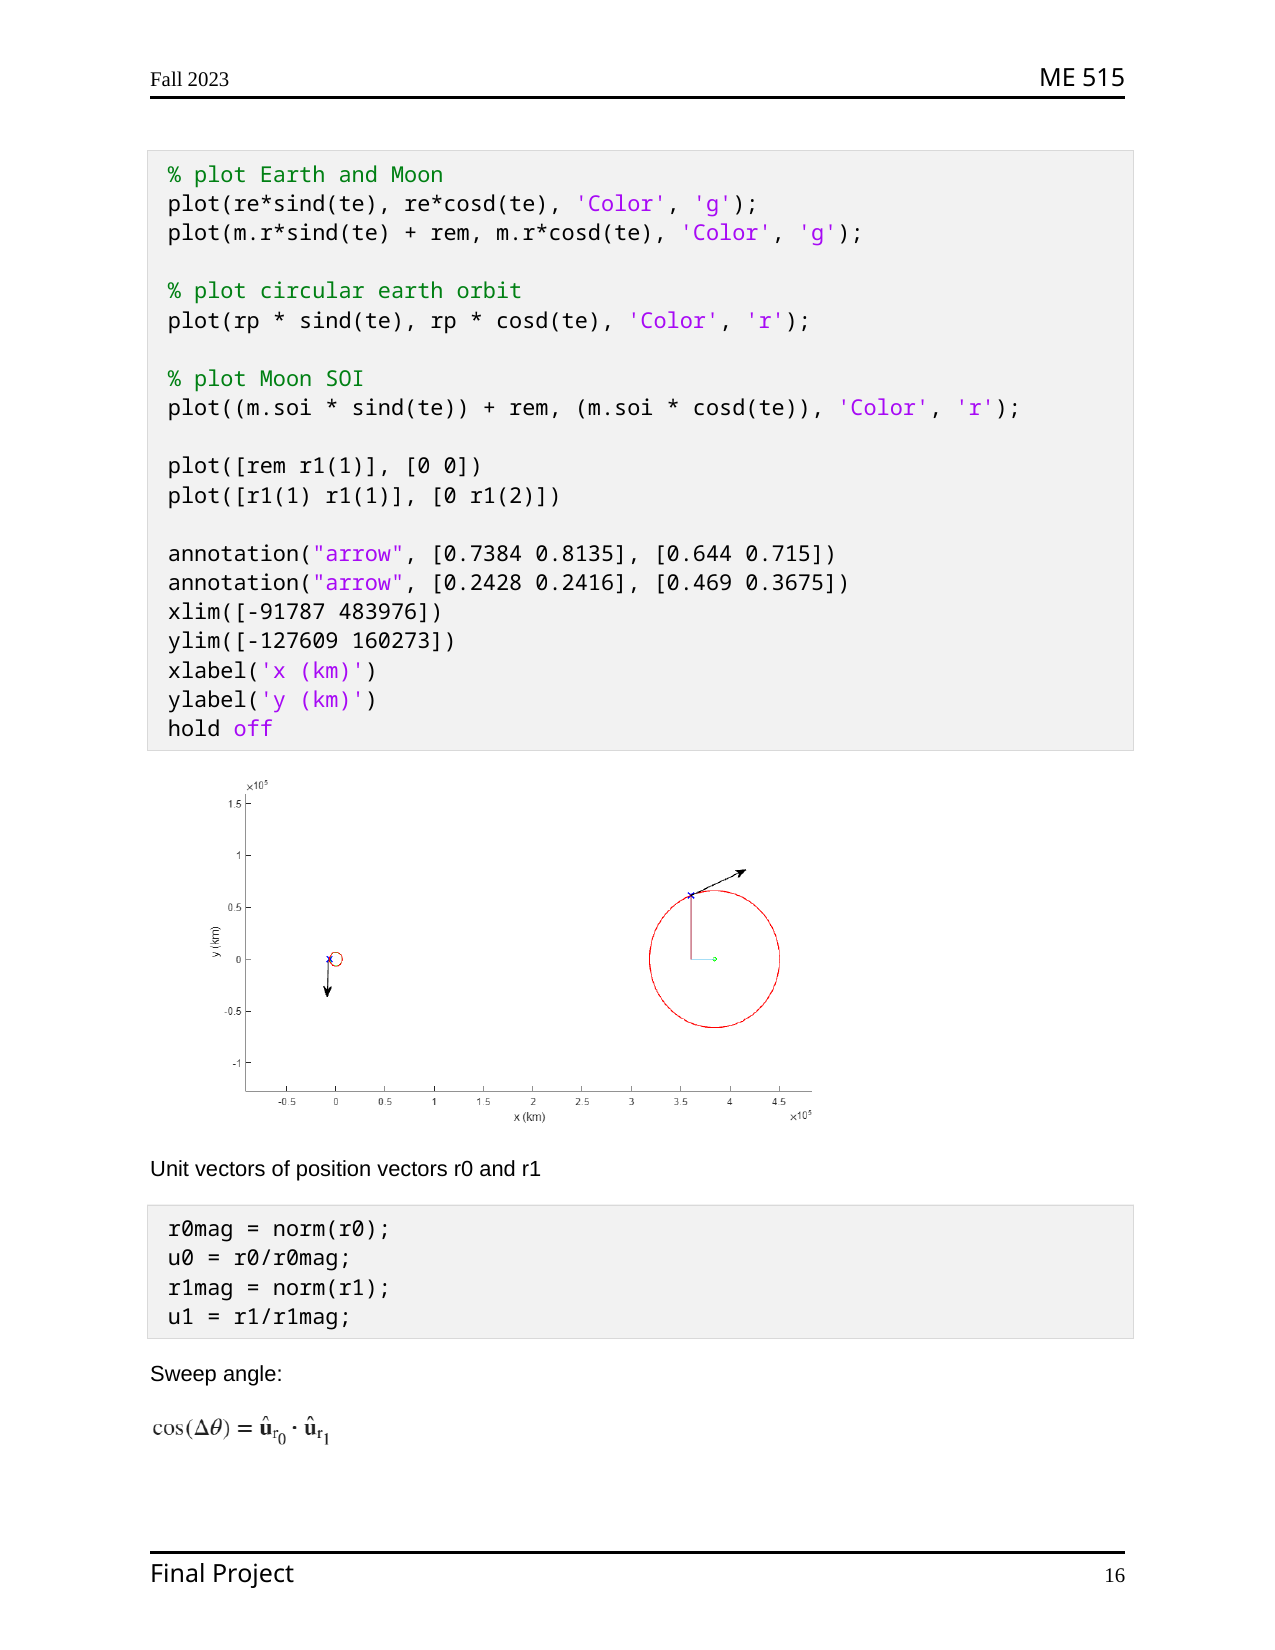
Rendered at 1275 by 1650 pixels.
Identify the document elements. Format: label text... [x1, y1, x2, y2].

text plot(m.r*sind(te) + rem, m.r*cosd(te), 'Color', 'g'); [148, 208, 1133, 237]
text ylabel('y (km)') [148, 675, 1133, 704]
text % plot circular earth orbit [148, 267, 1133, 296]
text Sweep angle: [150, 1361, 1125, 1386]
text annotation("arrow", [0.7384 0.8135], [0.644 0.715]) [148, 529, 1133, 558]
text plot(re*sind(te), re*cosd(te), 'Color', 'g'); [148, 179, 1133, 208]
text r0mag = norm(r0); [148, 1206, 1133, 1234]
text xlim([-91787 483976]) [148, 587, 1133, 617]
text Unit vectors of position vectors r0 and r1 [150, 1155, 1125, 1181]
picture [150, 765, 882, 1131]
text plot(rp * sind(te), rp * cosd(te), 'Color', 'r'); [148, 296, 1133, 325]
text plot([r1(1) r1(1)], [0 r1(2)]) [148, 471, 1133, 500]
picture [150, 1409, 332, 1449]
text plot([rem r1(1)], [0 0]) [148, 442, 1133, 471]
text % plot Moon SOI [148, 354, 1133, 383]
text u1 = r1/r1mag; [148, 1292, 1133, 1338]
text annotation("arrow", [0.2428 0.2416], [0.469 0.3675]) [148, 558, 1133, 587]
text xlabel('x (km)') [148, 646, 1133, 675]
text r1mag = norm(r1); [148, 1263, 1133, 1292]
text hold off [148, 704, 1133, 750]
text ylim([-127609 160273]) [148, 617, 1133, 646]
text u0 = r0/r0mag; [148, 1234, 1133, 1263]
text % plot Earth and Moon [148, 151, 1133, 179]
text plot((m.soi * sind(te)) + rem, (m.soi * cosd(te)), 'Color', 'r'); [148, 383, 1133, 412]
